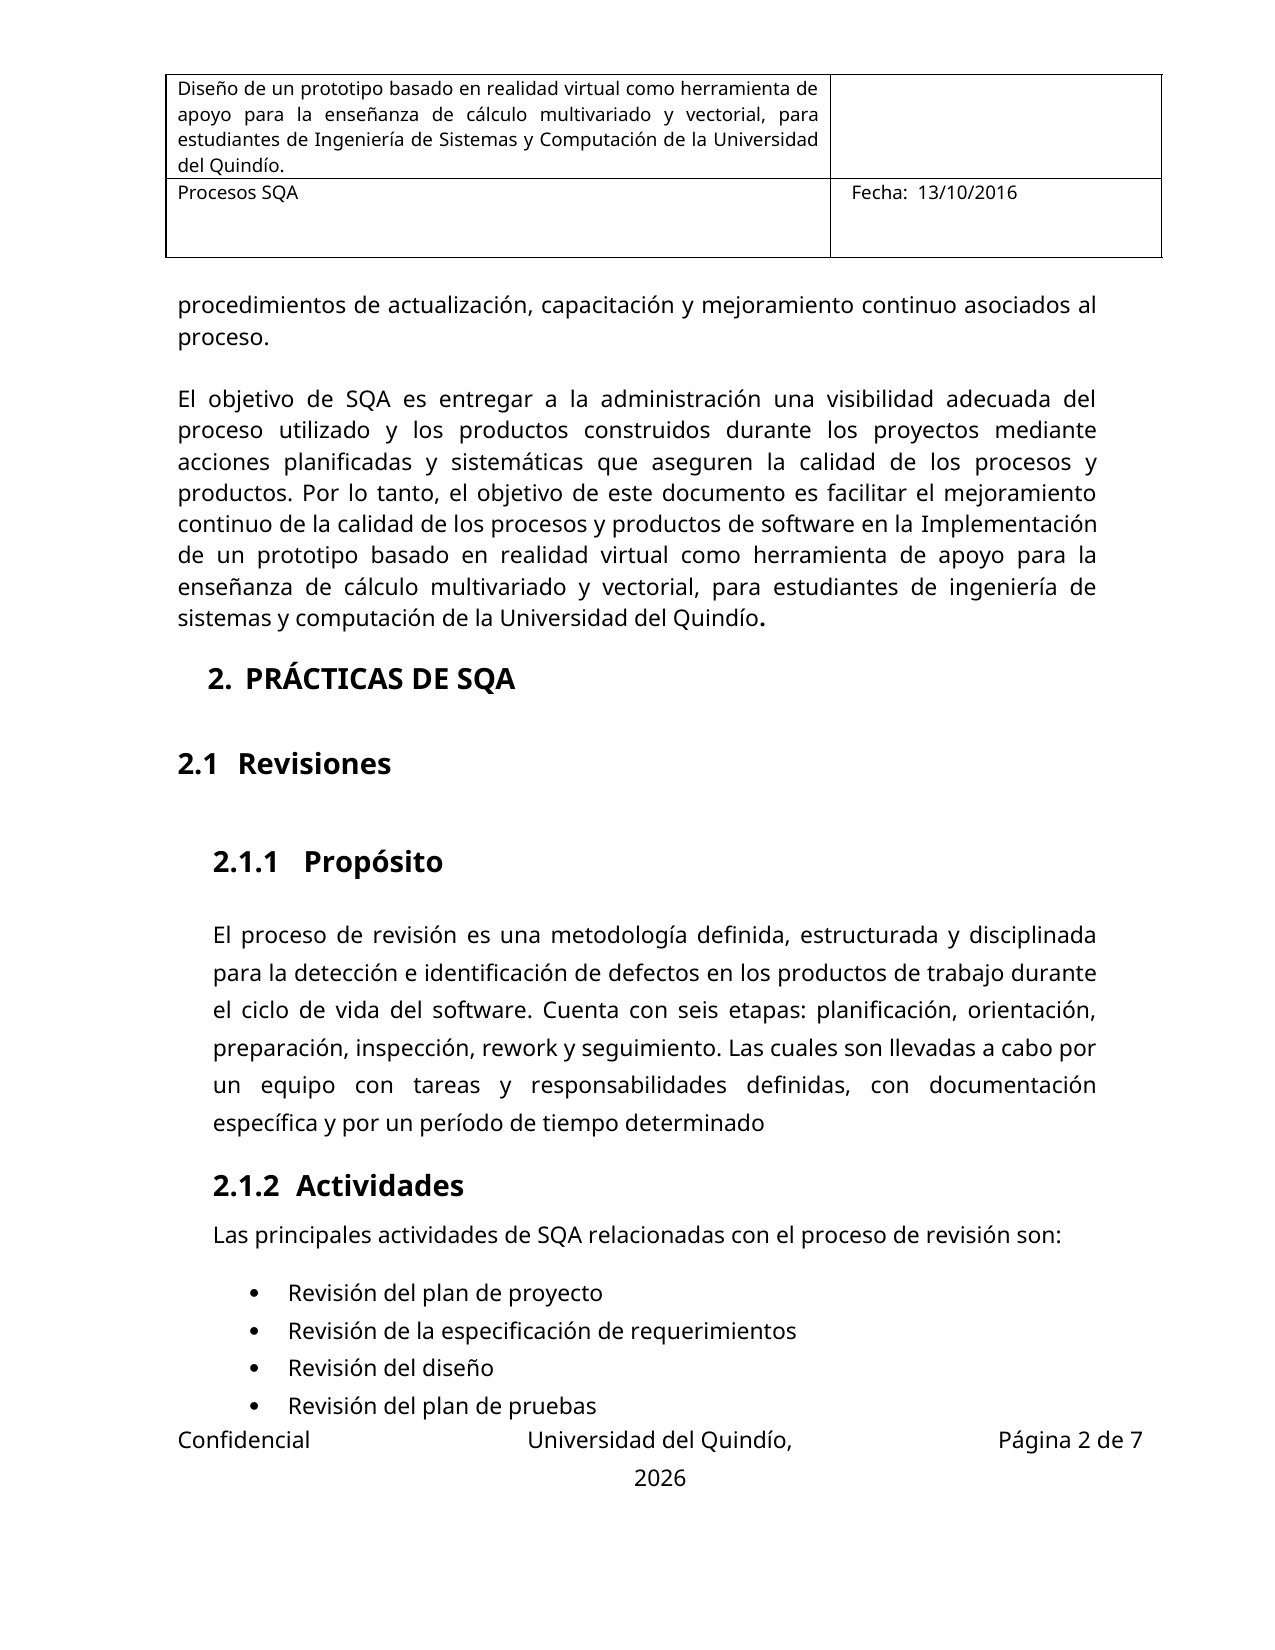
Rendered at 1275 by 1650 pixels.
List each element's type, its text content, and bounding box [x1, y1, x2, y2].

list Revisión del plan de pruebas [250, 1390, 1098, 1421]
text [177, 289, 1098, 352]
list Revisión del diseño [250, 1352, 1098, 1383]
list Revisión del plan de proyecto [250, 1277, 1098, 1308]
subtitle Prácticas de SQA [207, 658, 1098, 698]
subtitle Actividades [213, 1165, 1098, 1205]
subtitle Revisiones [177, 743, 1098, 783]
text El proceso de revisión es una metodología definida, estructurada y disciplinada para la detección e identificación de defectos en los productos de trabajo durante el ciclo de vida del software. Cuenta con seis etapas: planificación, orientación, preparación, inspección, rework y seguimiento. Las cuales son llevadas a cabo por un equipo con tareas y responsabilidades definidas, con documentación específica y por un período de tiempo determinado [213, 919, 1098, 1138]
subtitle Propósito [213, 841, 1098, 881]
text El objetivo de SQA es entregar a la administración una visibilidad adecuada del proceso utilizado y los productos construidos durante los proyectos mediante acciones planificadas y sistemáticas que aseguren la calidad de los procesos y productos. Por lo tanto, el objetivo de este documento es facilitar el mejoramiento continuo de la calidad de los procesos y productos de software en la Implementación de un prototipo basado en realidad virtual como herramienta de apoyo para la enseñanza de cálculo multivariado y vectorial, para estudiantes de ingeniería de sistemas y computación de la Universidad del Quindío. [177, 383, 1098, 633]
text Las principales actividades de SQA relacionadas con el proceso de revisión son: [177, 1219, 1098, 1250]
list Revisión de la especificación de requerimientos [250, 1315, 1098, 1346]
